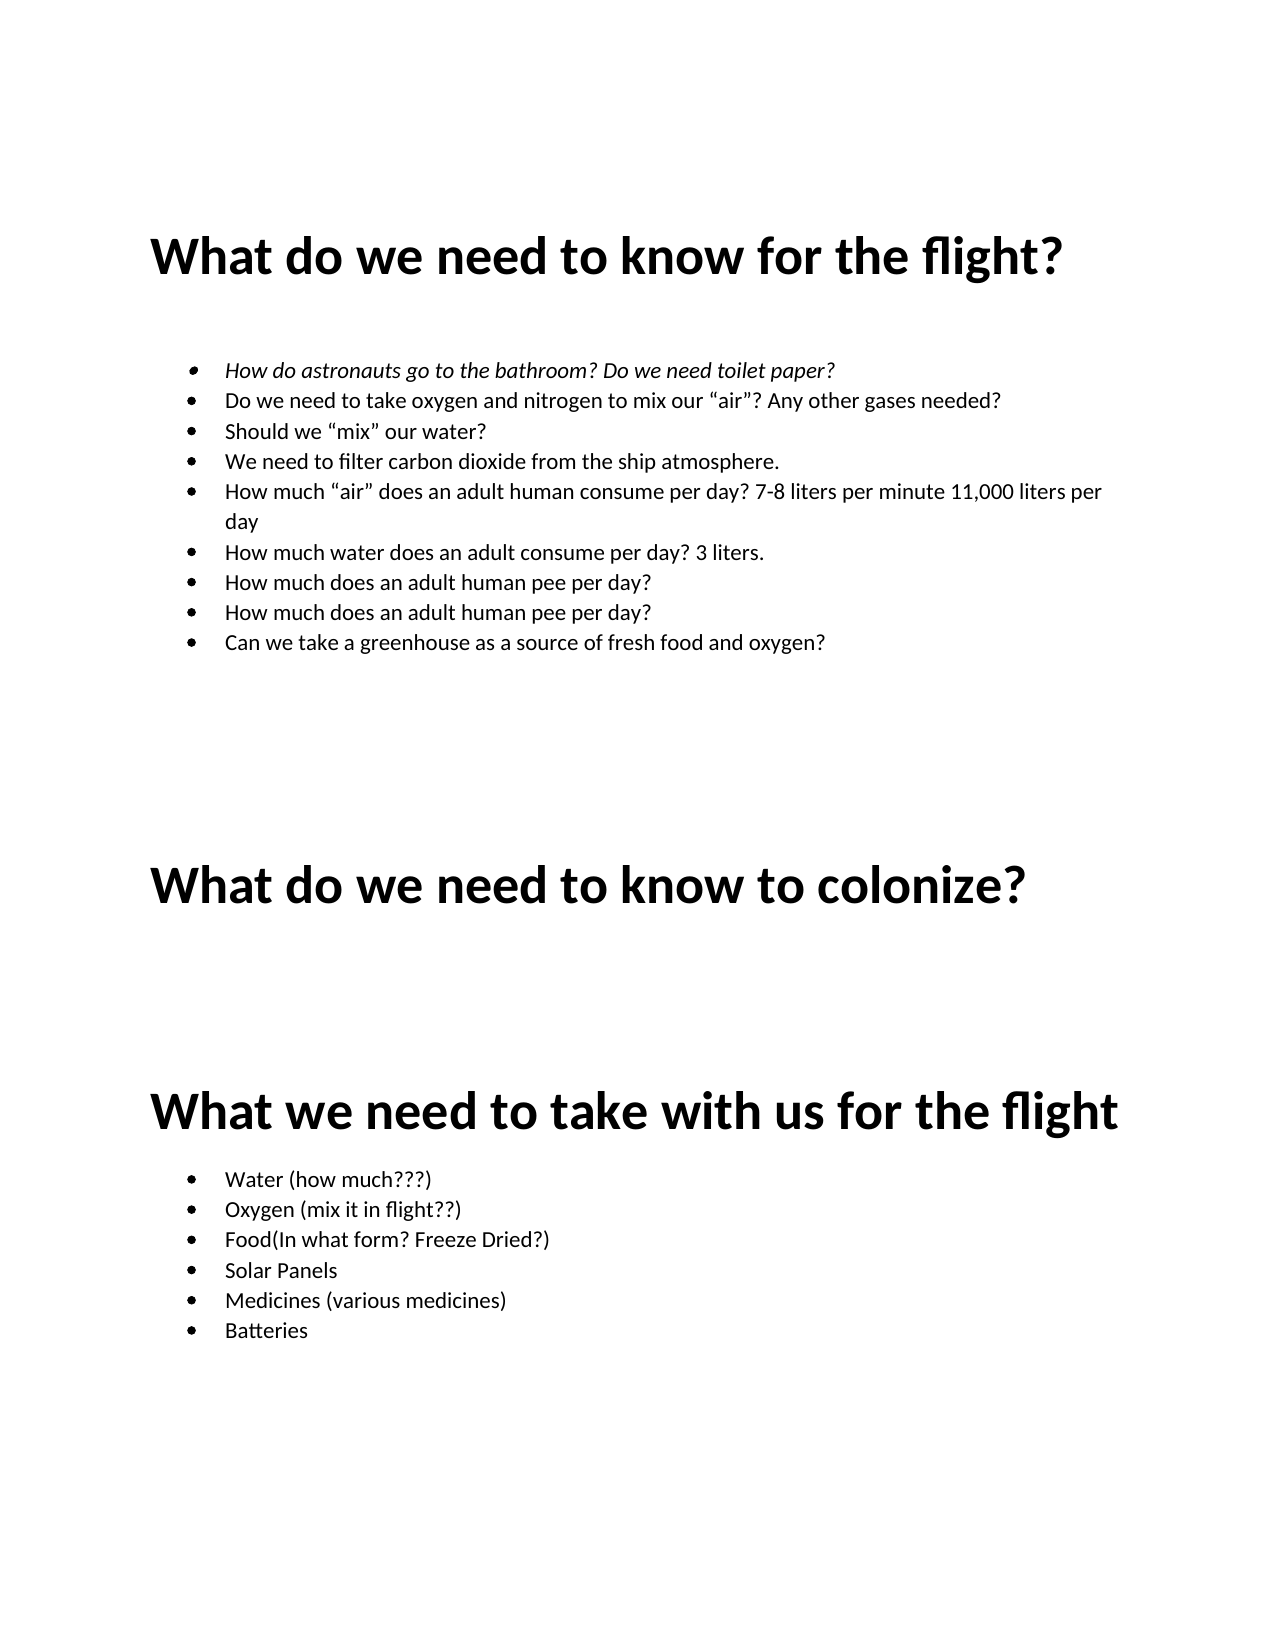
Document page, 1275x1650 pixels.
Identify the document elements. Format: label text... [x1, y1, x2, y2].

list How do astronauts go to the bathroom? Do we need toilet paper? [187, 356, 1125, 384]
list How much “air” does an adult human consume per day? 7-8 liters per minute 11,000 liters per day [187, 477, 1125, 536]
list How much does an adult human pee per day? [187, 568, 1125, 596]
list Can we take a greenhouse as a source of fresh food and oxygen? [187, 628, 1125, 656]
list Medicines (various medicines) [187, 1286, 1125, 1314]
text What do we need to know to colonize? [150, 851, 1125, 917]
list We need to filter carbon dioxide from the ship atmosphere. [187, 447, 1125, 475]
list Do we need to take oxygen and nitrogen to mix our “air”? Any other gases needed? [187, 387, 1125, 415]
list Batteries [187, 1316, 1125, 1344]
list Solar Panels [187, 1256, 1125, 1284]
list Oxygen (mix it in flight??) [187, 1195, 1125, 1223]
list Water (how much???) [187, 1165, 1125, 1193]
list How much water does an adult consume per day? 3 liters. [187, 538, 1125, 566]
list How much does an adult human pee per day? [187, 598, 1125, 626]
list Food(In what form? Freeze Dried?) [187, 1226, 1125, 1254]
text What we need to take with us for the flight [150, 1077, 1125, 1143]
list Should we “mix” our water? [187, 417, 1125, 445]
text What do we need to know for the flight? [150, 222, 1125, 288]
